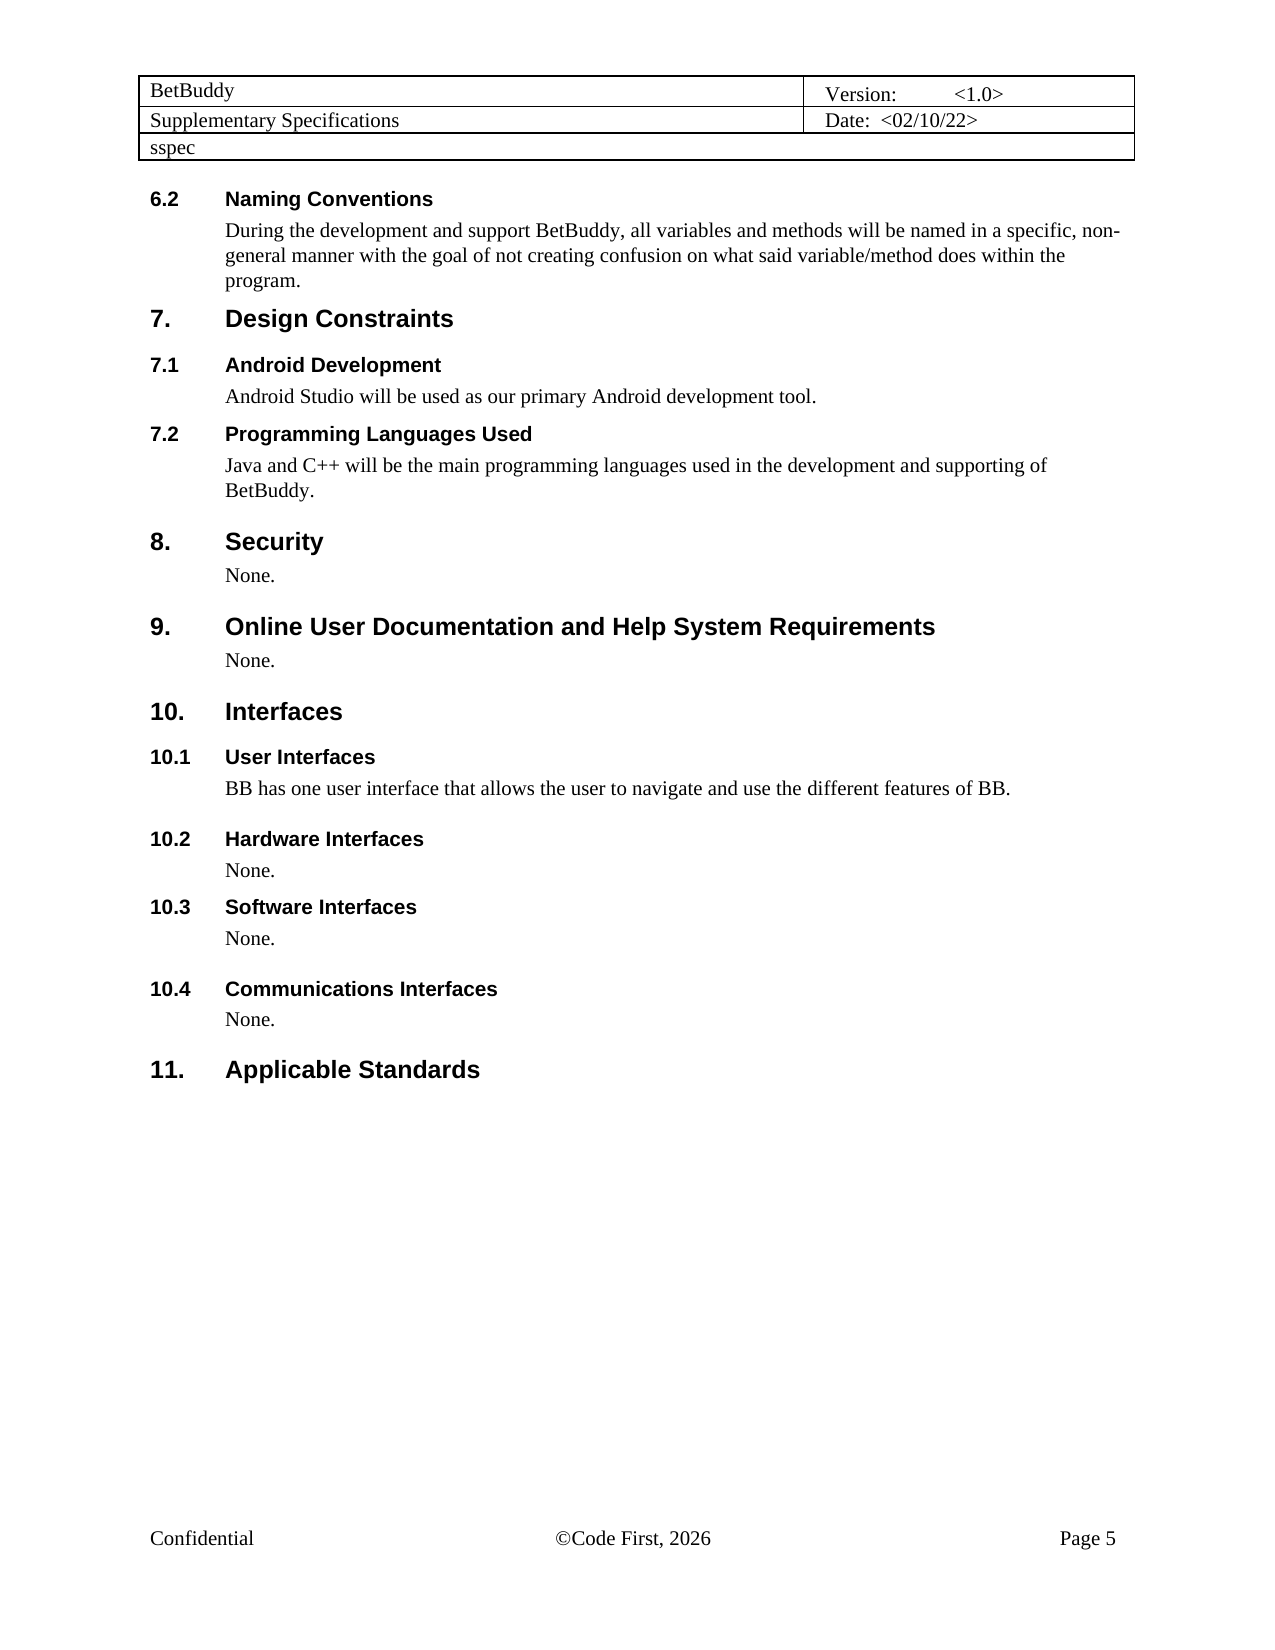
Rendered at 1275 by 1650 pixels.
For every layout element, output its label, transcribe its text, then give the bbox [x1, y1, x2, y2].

subtitle Security [150, 527, 1125, 555]
text None. [225, 647, 1125, 672]
subtitle Applicable Standards [150, 1055, 1125, 1084]
subtitle Hardware Interfaces [150, 825, 1125, 850]
text Java and C++ will be the main programming languages used in the development and supporting of BetBuddy. [225, 452, 1125, 502]
text During the development and support BetBuddy, all variables and methods will be named in a specific, non-general manner with the goal of not creating confusion on what said variable/method does within the program. [225, 217, 1125, 292]
text Android Studio will be used as our primary Android development tool. [225, 383, 1125, 408]
subtitle Naming Conventions [150, 185, 1125, 210]
text None. [225, 1007, 1125, 1031]
subtitle Interfaces [150, 697, 1125, 725]
subtitle Design Constraints [150, 304, 1125, 333]
subtitle Communications Interfaces [150, 975, 1125, 1000]
text None. [225, 925, 1125, 950]
subtitle Android Development [150, 352, 1125, 377]
subtitle Online User Documentation and Help System Requirements [150, 612, 1125, 640]
text BB has one user interface that allows the user to navigate and use the different features of BB. [225, 775, 1125, 800]
subtitle Programming Languages Used [150, 420, 1125, 445]
subtitle User Interfaces [150, 744, 1125, 769]
subtitle Software Interfaces [150, 894, 1125, 919]
text None. [225, 857, 1125, 882]
text None. [225, 562, 1125, 587]
